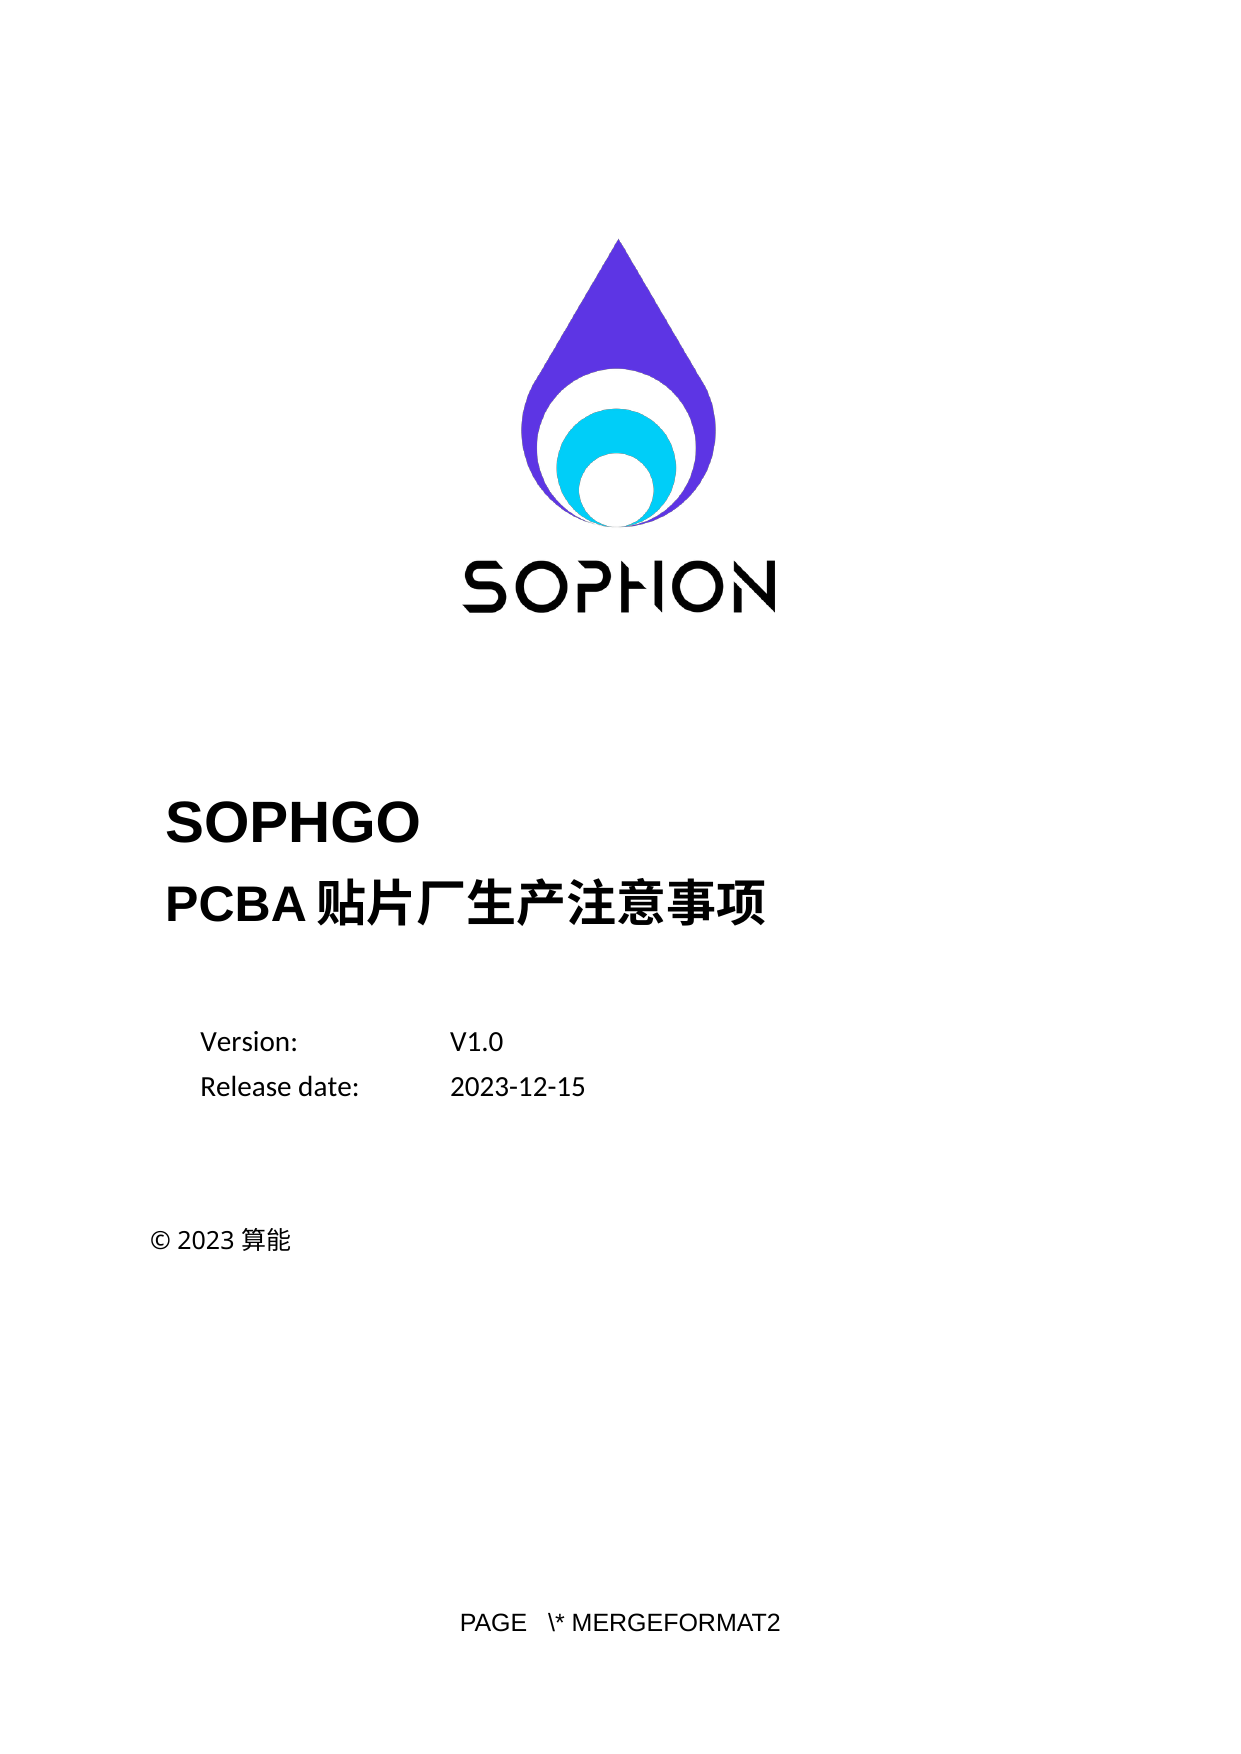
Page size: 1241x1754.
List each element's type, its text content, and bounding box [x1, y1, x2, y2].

text Version: V1.0 [200, 1023, 1090, 1059]
text Release date: 2023-12-15 [200, 1068, 1090, 1104]
text © 2023 算能 [150, 1220, 1090, 1257]
picture [457, 232, 784, 621]
